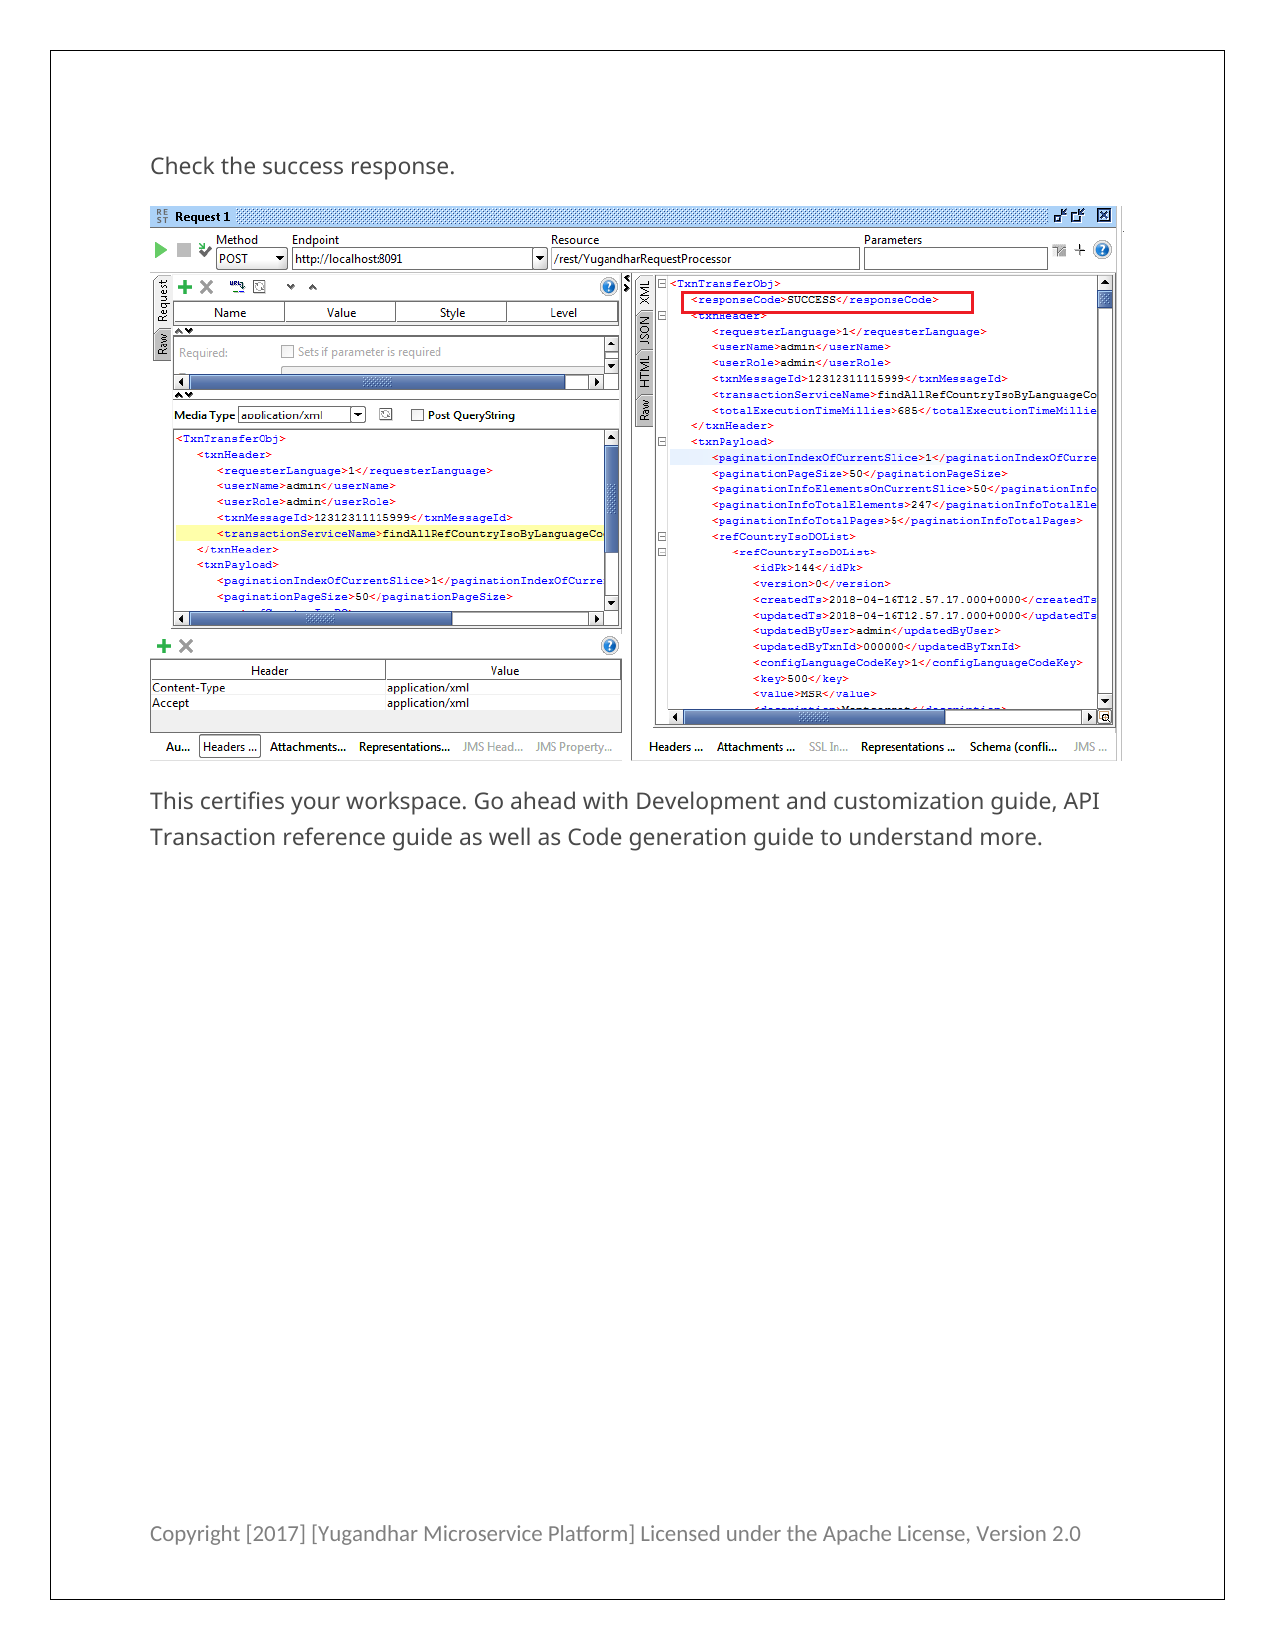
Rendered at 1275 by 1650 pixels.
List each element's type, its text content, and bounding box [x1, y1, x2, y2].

picture [150, 206, 1124, 761]
text This certifies your workspace. Go ahead with Development and customization guide, API Transaction reference guide as well as Code generation guide to understand more. [150, 785, 1125, 852]
text Check the success response. [150, 150, 1125, 181]
